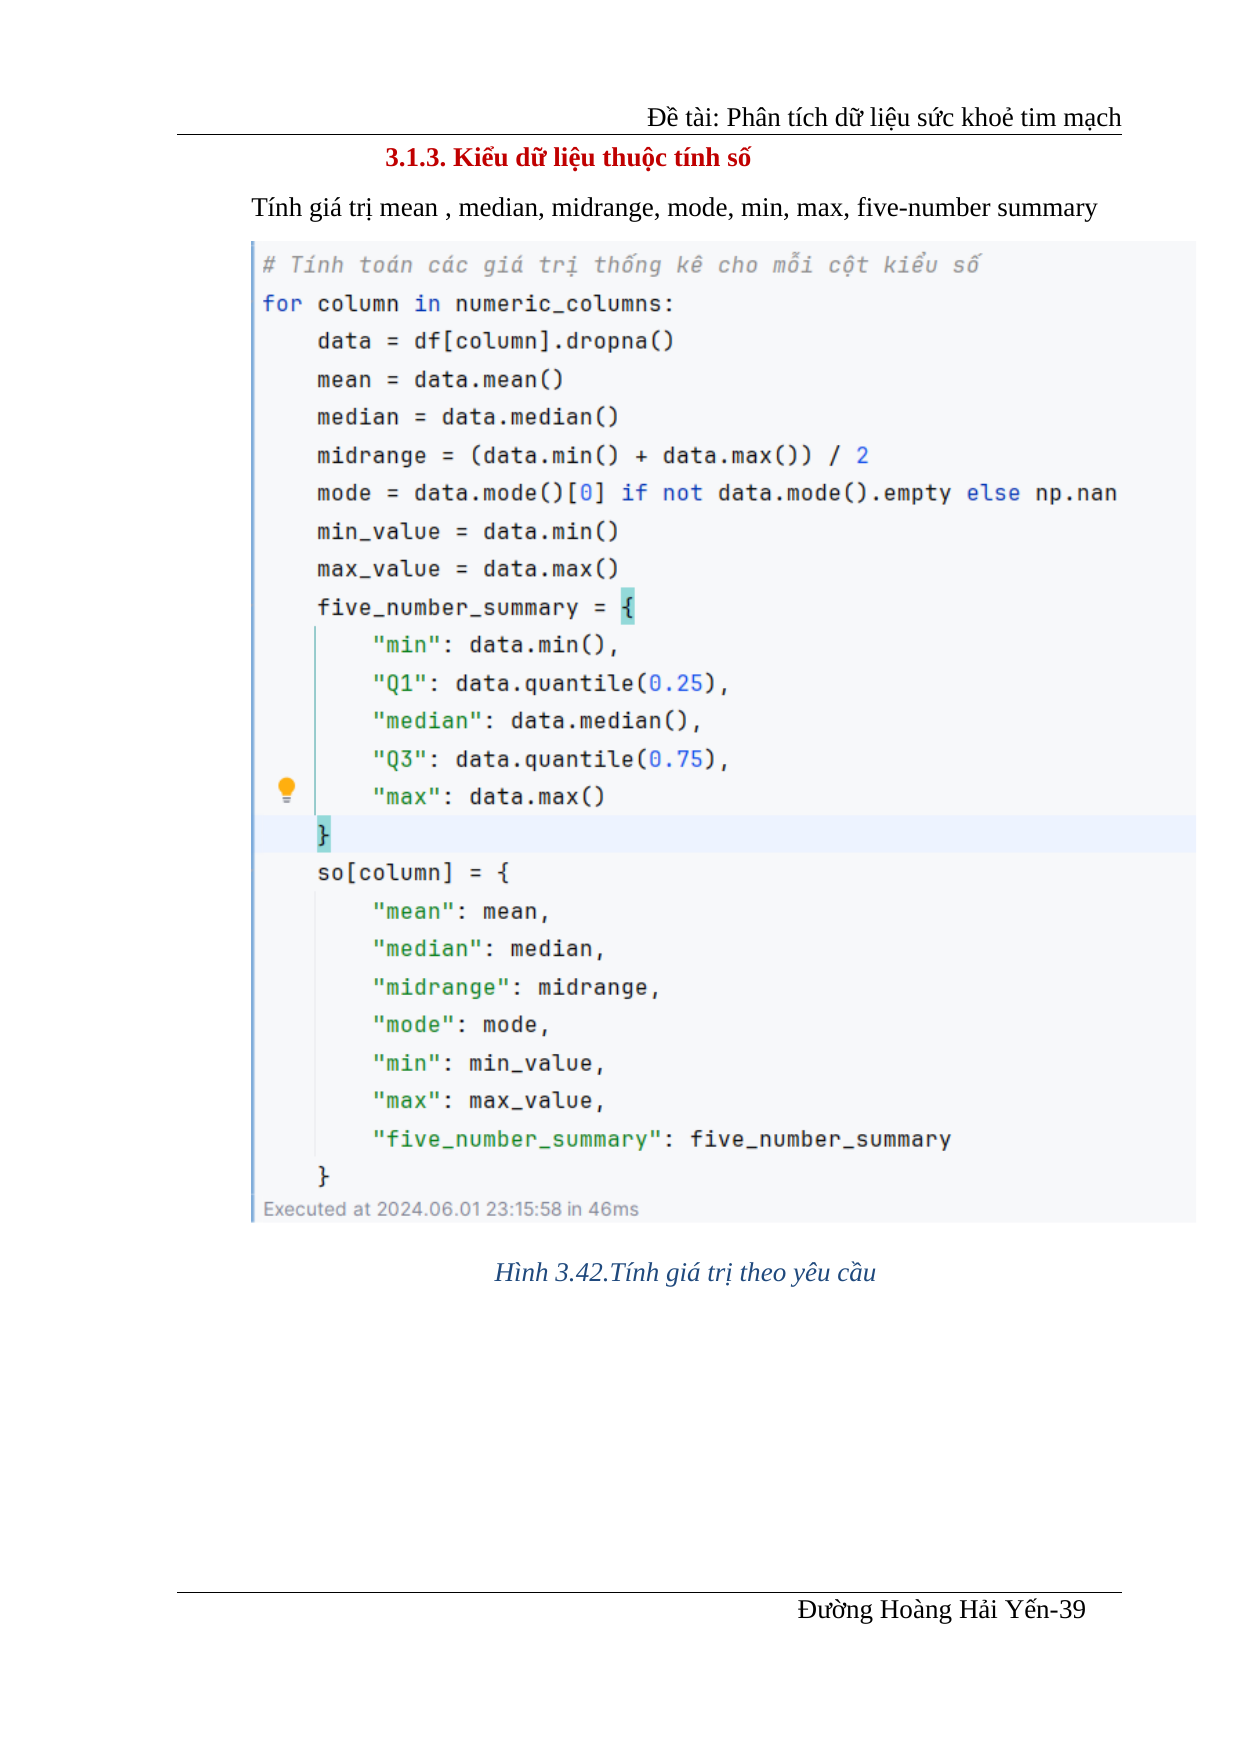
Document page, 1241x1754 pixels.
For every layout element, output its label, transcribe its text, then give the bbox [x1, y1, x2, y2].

subtitle Kiểu dữ liệu thuộc tính số [311, 142, 1122, 173]
picture [251, 241, 1197, 1238]
text Tính giá trị mean , median, midrange, mode, min, max, five-number summary [177, 191, 1122, 222]
